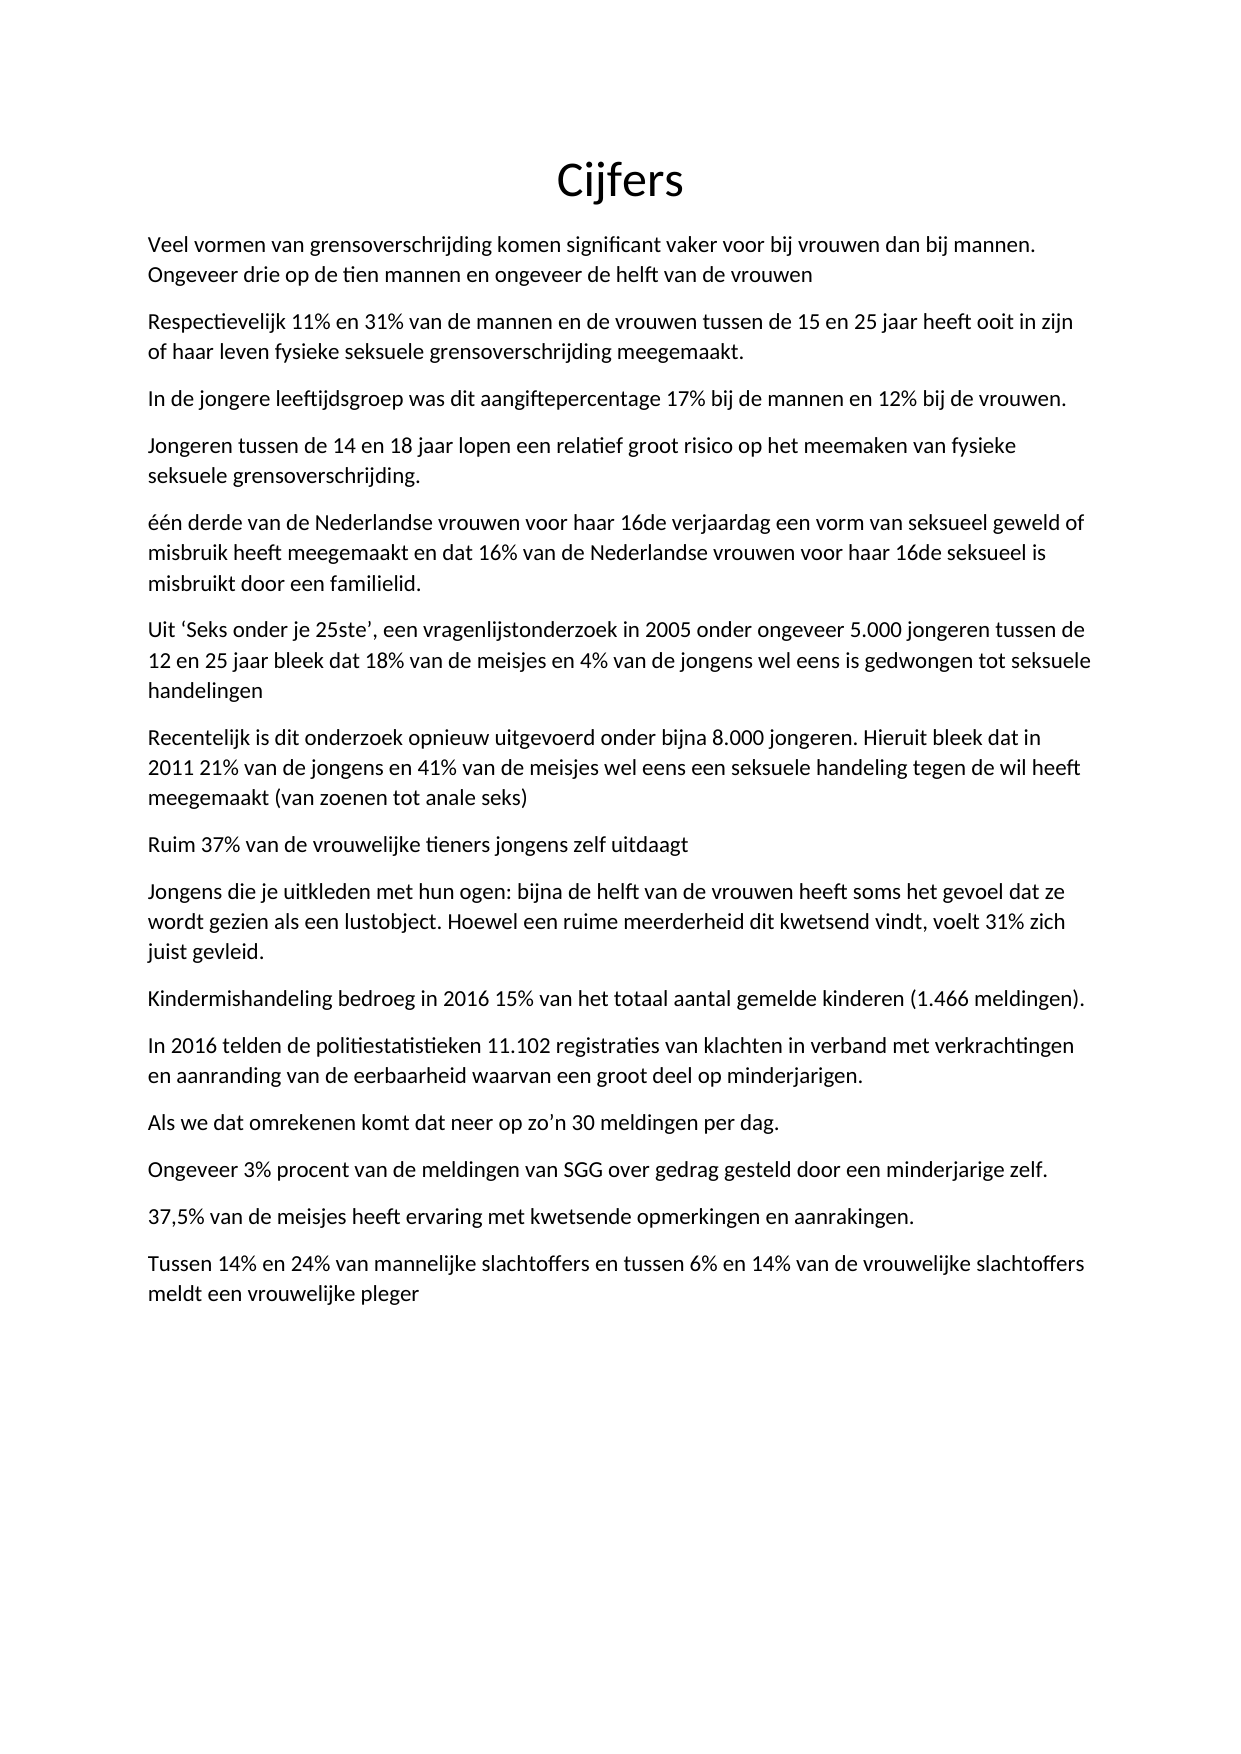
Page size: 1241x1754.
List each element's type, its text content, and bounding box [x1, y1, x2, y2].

text Jongeren tussen de 14 en 18 jaar lopen een relatief groot risico op het meemaken van fysieke seksuele grensoverschrijding. [148, 431, 1093, 489]
text In 2016 telden de politiestatistieken 11.102 registraties van klachten in verband met verkrachtingen en aanranding van de eerbaarheid waarvan een groot deel op minderjarigen. [148, 1031, 1093, 1089]
title Cijfers [148, 148, 1093, 209]
text Uit ‘Seks onder je 25ste’, een vragenlijstonderzoek in 2005 onder ongeveer 5.000 jongeren tussen de 12 en 25 jaar bleek dat 18% van de meisjes en 4% van de jongens wel eens is gedwongen tot seksuele handelingen [148, 616, 1093, 704]
text Respectievelijk 11% en 31% van de mannen en de vrouwen tussen de 15 en 25 jaar heeft ooit in zijn of haar leven fysieke seksuele grensoverschrijding meegemaakt. [148, 307, 1093, 365]
text 37,5% van de meisjes heeft ervaring met kwetsende opmerkingen en aanrakingen. [148, 1202, 1093, 1230]
text Kindermishandeling bedroeg in 2016 15% van het totaal aantal gemelde kinderen (1.466 meldingen). [148, 984, 1093, 1012]
text Ruim 37% van de vrouwelijke tieners jongens zelf uitdaagt [148, 830, 1093, 858]
text Ongeveer 3% procent van de meldingen van SGG over gedrag gesteld door een minderjarige zelf. [148, 1155, 1093, 1183]
text Als we dat omrekenen komt dat neer op zo’n 30 meldingen per dag. [148, 1108, 1093, 1136]
text één derde van de Nederlandse vrouwen voor haar 16de verjaardag een vorm van seksueel geweld of misbruik heeft meegemaakt en dat 16% van de Nederlandse vrouwen voor haar 16de seksueel is misbruikt door een familielid. [148, 508, 1093, 597]
text Recentelijk is dit onderzoek opnieuw uitgevoerd onder bijna 8.000 jongeren. Hieruit bleek dat in 2011 21% van de jongens en 41% van de meisjes wel eens een seksuele handeling tegen de wil heeft meegemaakt (van zoenen tot anale seks) [148, 723, 1093, 811]
text In de jongere leeftijdsgroep was dit aangiftepercentage 17% bij de mannen en 12% bij de vrouwen. [148, 384, 1093, 412]
text Jongens die je uitkleden met hun ogen: bijna de helft van de vrouwen heeft soms het gevoel dat ze wordt gezien als een lustobject. Hoewel een ruime meerderheid dit kwetsend vindt, voelt 31% zich juist gevleid. [148, 877, 1093, 965]
text Veel vormen van grensoverschrijding komen significant vaker voor bij vrouwen dan bij mannen. Ongeveer drie op de tien mannen en ongeveer de helft van de vrouwen [148, 230, 1093, 288]
text Tussen 14% en 24% van mannelijke slachtoffers en tussen 6% en 14% van de vrouwelijke slachtoffers meldt een vrouwelijke pleger [148, 1249, 1093, 1307]
